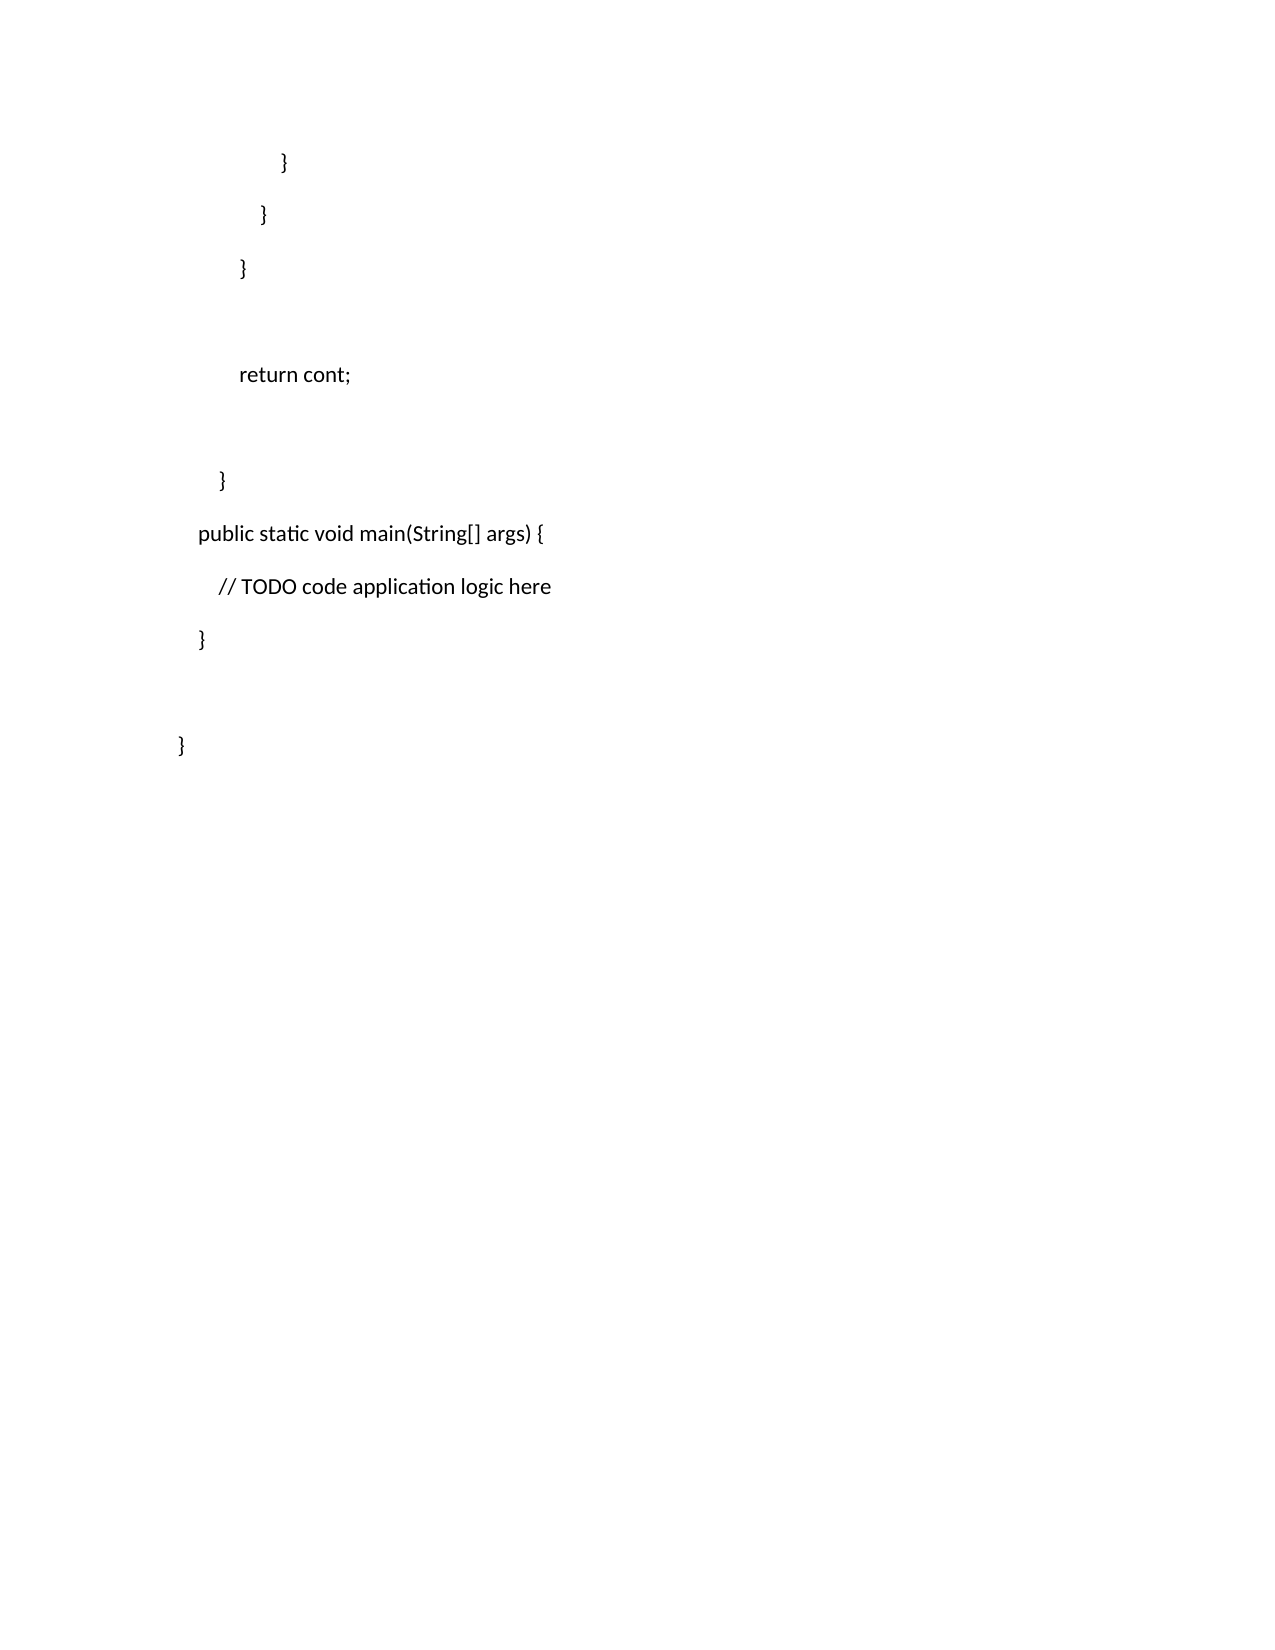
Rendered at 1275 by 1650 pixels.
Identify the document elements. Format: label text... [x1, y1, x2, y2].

text } [177, 731, 1098, 759]
text } [177, 254, 1098, 282]
text public static void main(String[] args) { [177, 519, 1098, 547]
text // TODO code application logic here [177, 572, 1098, 600]
text } [177, 201, 1098, 229]
text } [177, 148, 1098, 176]
text } [177, 466, 1098, 494]
text } [177, 625, 1098, 653]
text return cont; [177, 360, 1098, 388]
